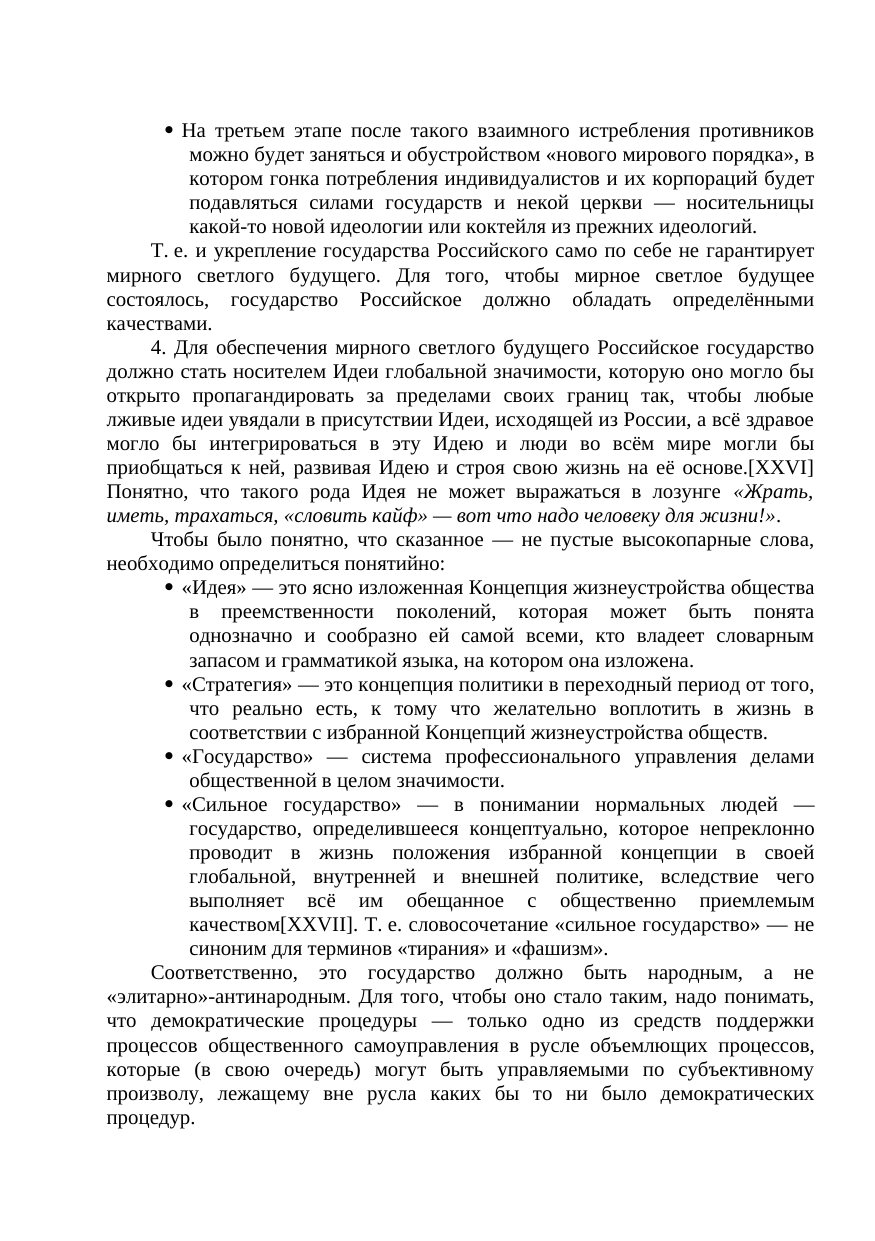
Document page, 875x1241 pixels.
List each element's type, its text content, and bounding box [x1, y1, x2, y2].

text Чтобы было понятно, что сказанное — не пустые высокопарные слова, необходимо определиться понятийно: [106, 527, 815, 575]
text Соответственно, это государство должно быть народным, а не «элитарно»-антинародным. Для того, чтобы оно стало таким, надо понимать, что демократические процедуры — только одно из средств поддержки процессов общественного самоуправления в русле объемлющих процессов, которые (в свою очередь) могут быть управляемыми по субъективному произволу, лежащему вне русла каких бы то ни было демократических процедур. [106, 960, 815, 1129]
text Т. е. и укрепление государства Российского само по себе не гарантирует мирного светлого будущего. Для того, чтобы мирное светлое будущее состоялось, государство Российское должно обладать определёнными качествами. [106, 238, 815, 335]
list «Стратегия» — это концепция политики в переходный период от того, что реально есть, к тому что желательно воплотить в жизнь в соответствии с избранной Концепций жизнеустройства обществ. [165, 672, 815, 744]
list «Сильное государство» — в понимании нормальных людей — государство, определившееся концептуально, которое непреклонно проводит в жизнь положения избранной концепции в своей глобальной, внутренней и внешней политике, вследствие чего выполняет всё им обещанное с общественно приемлемым качеством[XXVII]. Т. е. словосочетание «сильное государство» — не синоним для терминов «тирания» и «фашизм». [165, 792, 815, 960]
text 4. Для обеспечения мирного светлого будущего Российское государство должно стать носителем Идеи глобальной значимости, которую оно могло бы открыто пропагандировать за пределами своих границ так, чтобы любые лживые идеи увядали в присутствии Идеи, исходящей из России, а всё здравое могло бы интегрироваться в эту Идею и люди во всём мире могли бы приобщаться к ней, развивая Идею и строя свою жизнь на её основе.[XXVI] Понятно, что такого рода Идея не может выражаться в лозунге «Жрать, иметь, трахаться, «словить кайф» — вот что надо человеку для жизни!». [106, 335, 815, 527]
list На третьем этапе после такого взаимного истребления противников можно будет заняться и обустройством «нового мирового порядка», в котором гонка потребления индивидуалистов и их корпораций будет подавляться силами государств и некой церкви — носительницы какой-то новой идеологии или коктейля из прежних идеологий. [165, 118, 815, 238]
list «Идея» — это ясно изложенная Концепция жизнеустройства общества в преемственности поколений, которая может быть понята однозначно и сообразно ей самой всеми, кто владеет словарным запасом и грамматикой языка, на котором она изложена. [165, 575, 815, 672]
list «Государство» — система профессионального управления делами общественной в целом значимости. [165, 744, 815, 792]
